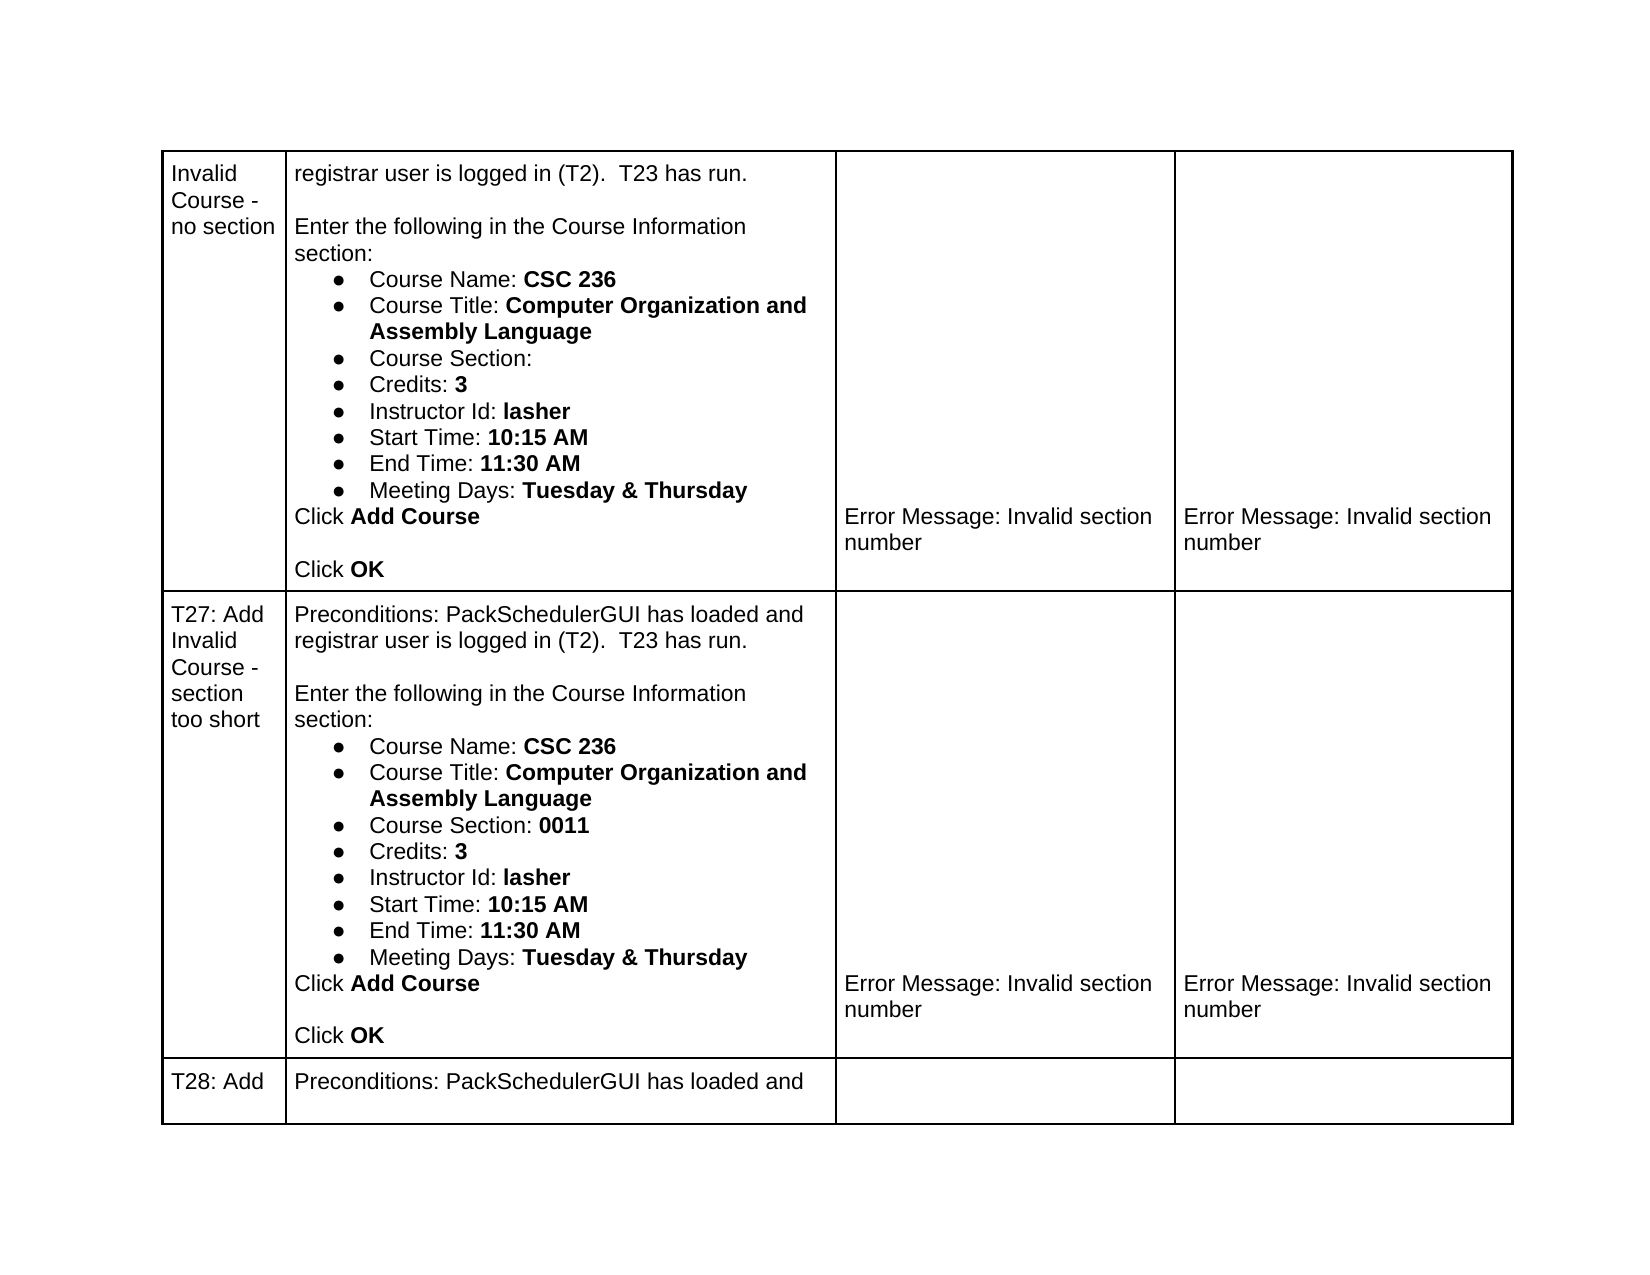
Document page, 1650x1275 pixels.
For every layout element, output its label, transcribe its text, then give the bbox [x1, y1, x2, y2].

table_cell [1176, 152, 1511, 590]
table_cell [164, 1059, 285, 1123]
table_cell Error Message: Invalid section number [1176, 592, 1511, 1057]
table_cell Error Message: Invalid section number [837, 592, 1174, 1057]
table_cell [837, 1059, 1174, 1123]
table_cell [164, 152, 285, 590]
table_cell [287, 1059, 835, 1123]
table_cell Preconditions: PackSchedulerGUI has loaded and registrar user is logged in (T2). T23 has run. Enter the following in the Course Information section: Course Name: CSC 236 Course Title: Computer Organization and Assembly Language Course Section: 0011 Credits: 3 Instructor Id: lasher Start Time: 10:15 AM End Time: 11:30 AM Meeting Days: Tuesday & Thursday Click Add Course Click OK [287, 592, 835, 1057]
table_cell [1176, 1059, 1511, 1123]
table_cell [837, 152, 1174, 590]
table_cell T27: Add Invalid Course - section too short [164, 592, 285, 1057]
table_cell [287, 152, 835, 590]
